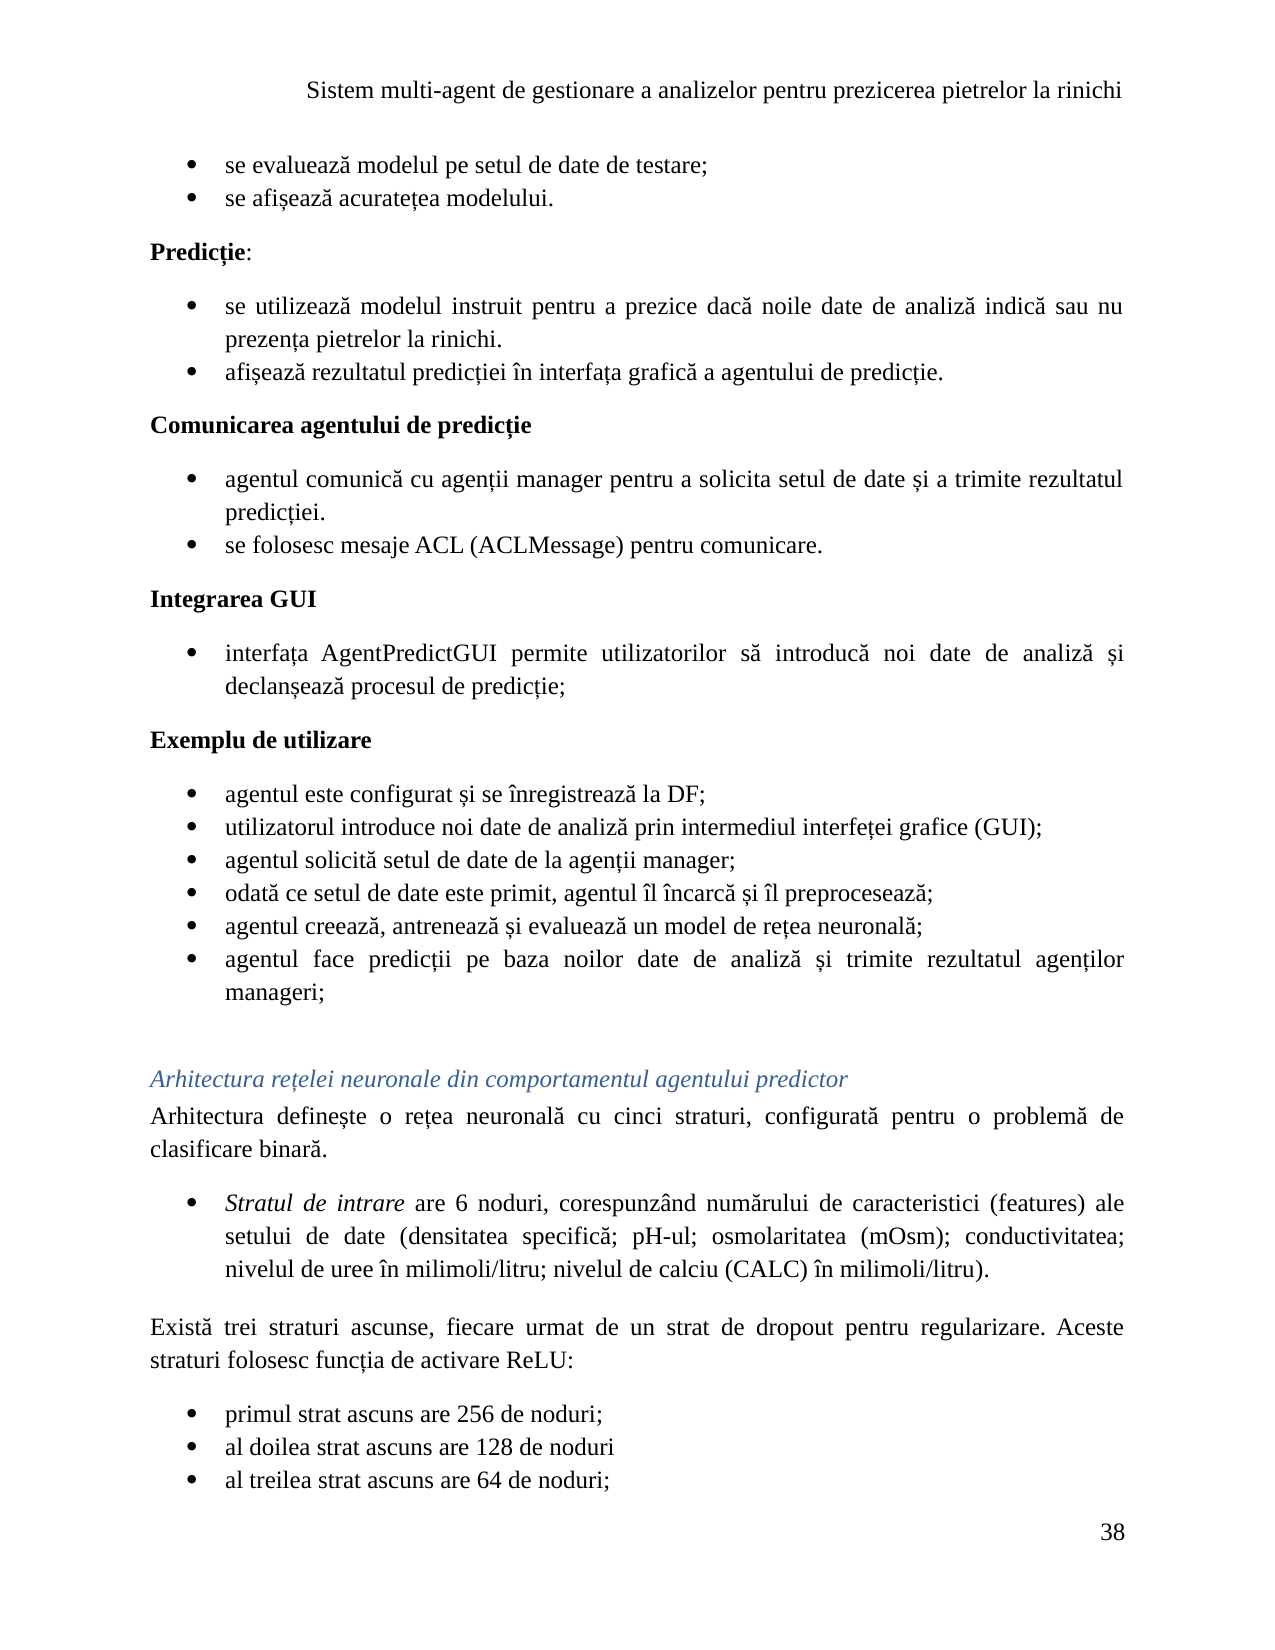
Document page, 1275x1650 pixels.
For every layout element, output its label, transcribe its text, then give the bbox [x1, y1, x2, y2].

list primul strat ascuns are 256 de noduri; [187, 1399, 1125, 1428]
list interfața AgentPredictGUI permite utilizatorilor să introducă noi date de analiză și declanșează procesul de predicție; [187, 638, 1125, 700]
list agentul este configurat și se înregistrează la DF; [187, 779, 1125, 808]
list se folosesc mesaje ACL (ACLMessage) pentru comunicare. [187, 531, 1125, 559]
subtitle Arhitectura rețelei neuronale din comportamentul agentului predictor [150, 1064, 1125, 1093]
list al treilea strat ascuns are 64 de noduri; [187, 1465, 1125, 1494]
list utilizatorul introduce noi date de analiză prin intermediul interfeței grafice (GUI); [187, 812, 1125, 841]
text Predicție: [150, 237, 1125, 266]
list agentul solicită setul de date de la agenții manager; [187, 845, 1125, 874]
list se evaluează modelul pe setul de date de testare; [187, 150, 1125, 179]
list agentul creează, antrenează și evaluează un model de rețea neuronală; [187, 911, 1125, 940]
list se afișează acuratețea modelului. [187, 183, 1125, 212]
list odată ce setul de date este primit, agentul îl încarcă și îl preprocesează; [187, 878, 1125, 907]
list agentul comunică cu agenții manager pentru a solicita setul de date și a trimite rezultatul predicției. [187, 464, 1125, 526]
text Arhitectura definește o rețea neuronală cu cinci straturi, configurată pentru o problemă de clasificare binară. [150, 1101, 1125, 1163]
list Stratul de intrare are 6 noduri, corespunzând numărului de caracteristici (features) ale setului de date (densitatea specifică; pH-ul; osmolaritatea (mOsm); conductivitatea; nivelul de uree în milimoli/litru; nivelul de calciu (CALC) în milimoli/litru). [187, 1188, 1125, 1283]
text Comunicarea agentului de predicție [150, 411, 1125, 439]
list agentul face predicții pe baza noilor date de analiză și trimite rezultatul agenților manageri; [187, 944, 1125, 1006]
list afișează rezultatul predicției în interfața grafică a agentului de predicție. [187, 357, 1125, 386]
text Există trei straturi ascunse, fiecare urmat de un strat de dropout pentru regularizare. Aceste straturi folosesc funcția de activare ReLU: [150, 1312, 1125, 1374]
text Integrarea GUI [150, 584, 1125, 613]
list al doilea strat ascuns are 128 de noduri [187, 1432, 1125, 1461]
list se utilizează modelul instruit pentru a prezice dacă noile date de analiză indică sau nu prezența pietrelor la rinichi. [187, 291, 1125, 352]
text Exemplu de utilizare [150, 725, 1125, 754]
